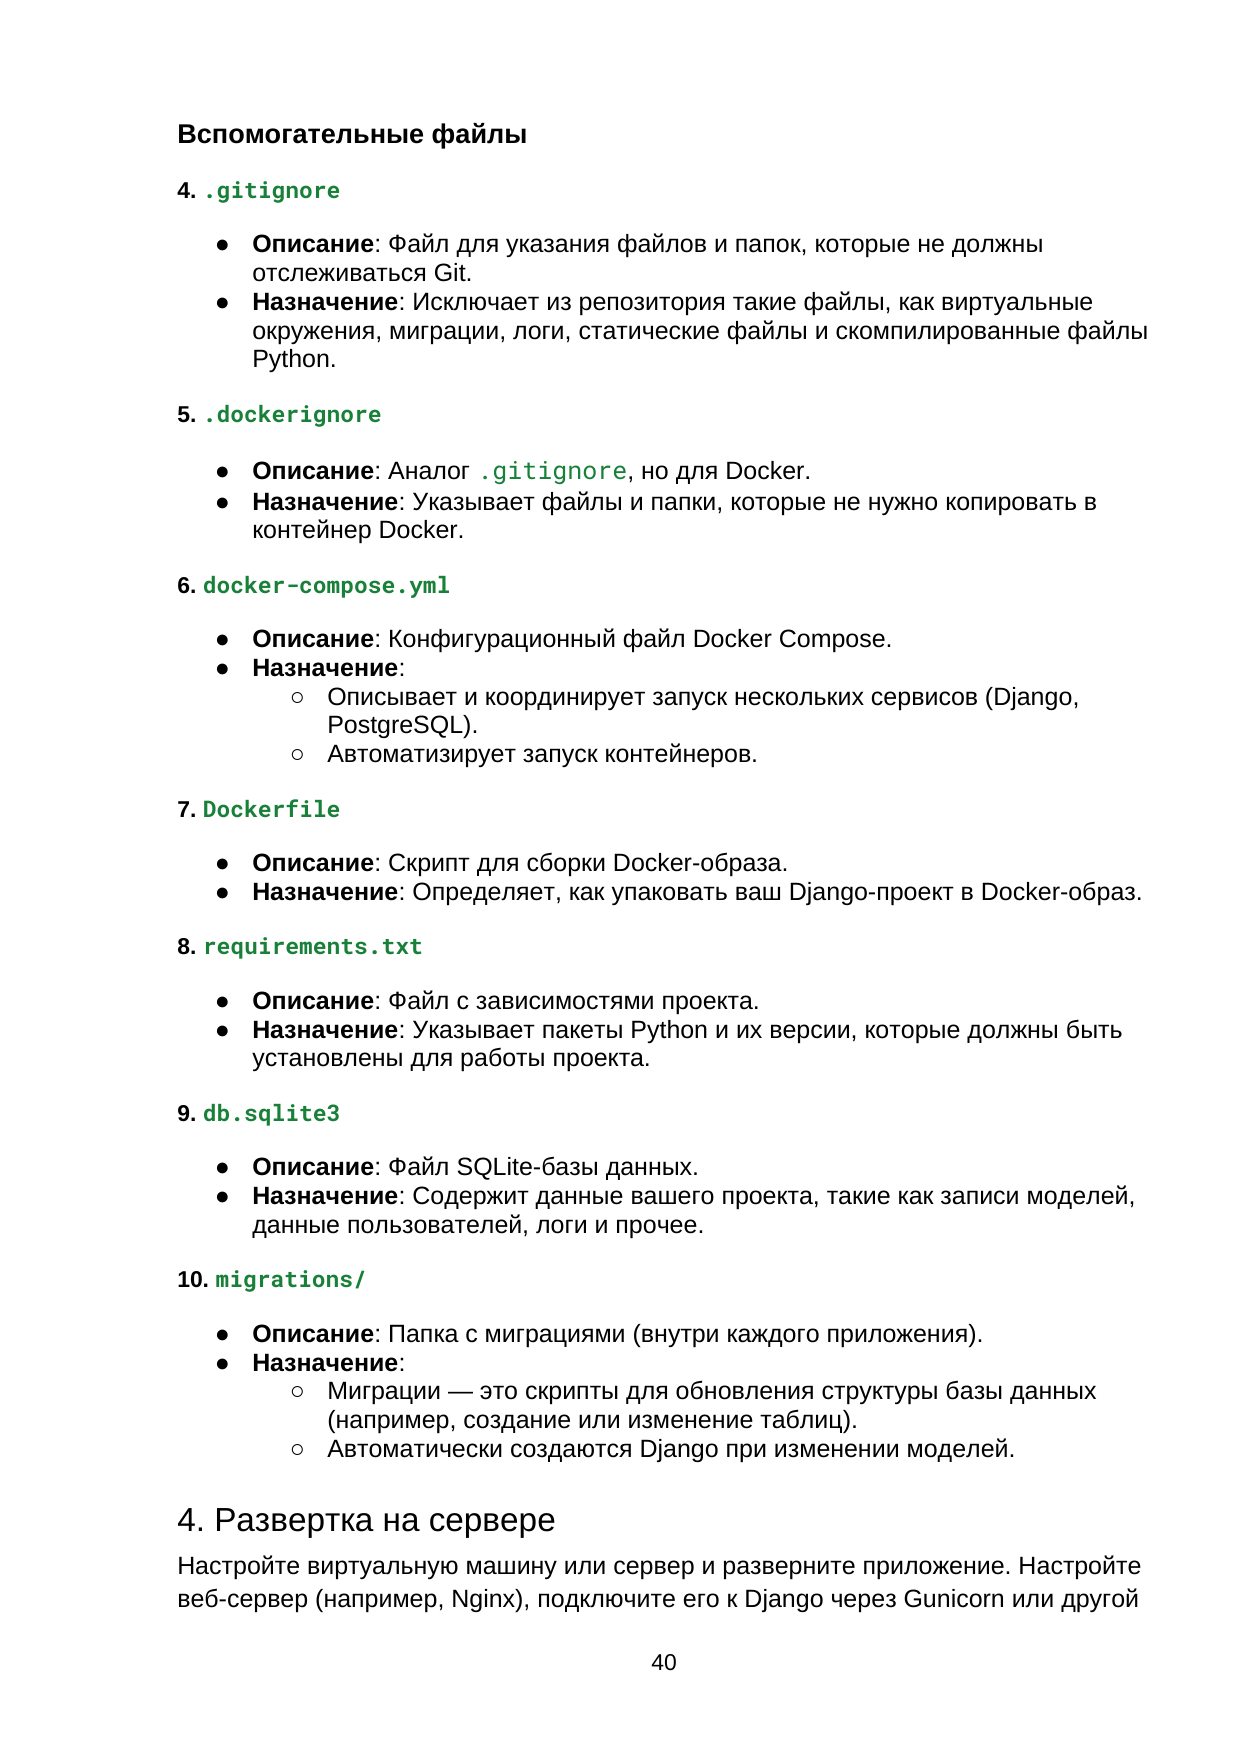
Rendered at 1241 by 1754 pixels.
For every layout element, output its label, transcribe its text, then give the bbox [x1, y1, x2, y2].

list Описание: Аналог .gitignore, но для Docker. [214, 453, 1151, 486]
subtitle 10. migrations/ [177, 1263, 1151, 1294]
subtitle 5. .dockerignore [177, 398, 1151, 428]
list Назначение: Содержит данные вашего проекта, такие как записи моделей, данные пользователей, логи и прочее. [214, 1181, 1151, 1238]
list Назначение: Указывает файлы и папки, которые не нужно копировать в контейнер Docker. [214, 486, 1151, 544]
list Описание: Файл SQLite-базы данных. [214, 1152, 1151, 1181]
subtitle 4. .gitignore [177, 174, 1151, 204]
list Автоматически создаются Django при изменении моделей. [289, 1434, 1151, 1462]
list Миграции — это скрипты для обновления структуры базы данных (например, создание или изменение таблиц). [289, 1376, 1151, 1434]
subtitle 9. db.sqlite3 [177, 1097, 1151, 1127]
subtitle 6. docker-compose.yml [177, 569, 1151, 599]
list Описание: Папка с миграциями (внутри каждого приложения). [214, 1319, 1151, 1347]
list Назначение: Определяет, как упаковать ваш Django-проект в Docker-образ. [214, 877, 1151, 906]
subtitle 7. Dockerfile [177, 793, 1151, 823]
list Описание: Файл для указания файлов и папок, которые не должны отслеживаться Git. [214, 229, 1151, 287]
list Описание: Конфигурационный файл Docker Compose. [214, 624, 1151, 653]
subtitle 8. requirements.txt [177, 931, 1151, 961]
list Назначение: Исключает из репозитория такие файлы, как виртуальные окружения, миграции, логи, статические файлы и скомпилированные файлы Python. [214, 287, 1151, 373]
subtitle 4. Развертка на сервере [177, 1500, 1151, 1538]
list Назначение: [214, 1347, 1151, 1376]
list Назначение: Указывает пакеты Python и их версии, которые должны быть установлены для работы проекта. [214, 1014, 1151, 1072]
list Описание: Файл с зависимостями проекта. [214, 986, 1151, 1014]
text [177, 1551, 1151, 1613]
list Описывает и координирует запуск нескольких сервисов (Django, PostgreSQL). [289, 682, 1151, 739]
list Автоматизирует запуск контейнеров. [289, 739, 1151, 768]
list Описание: Скрипт для сборки Docker-образа. [214, 848, 1151, 877]
list Назначение: [214, 653, 1151, 682]
subtitle Вспомогательные файлы [177, 118, 1151, 149]
